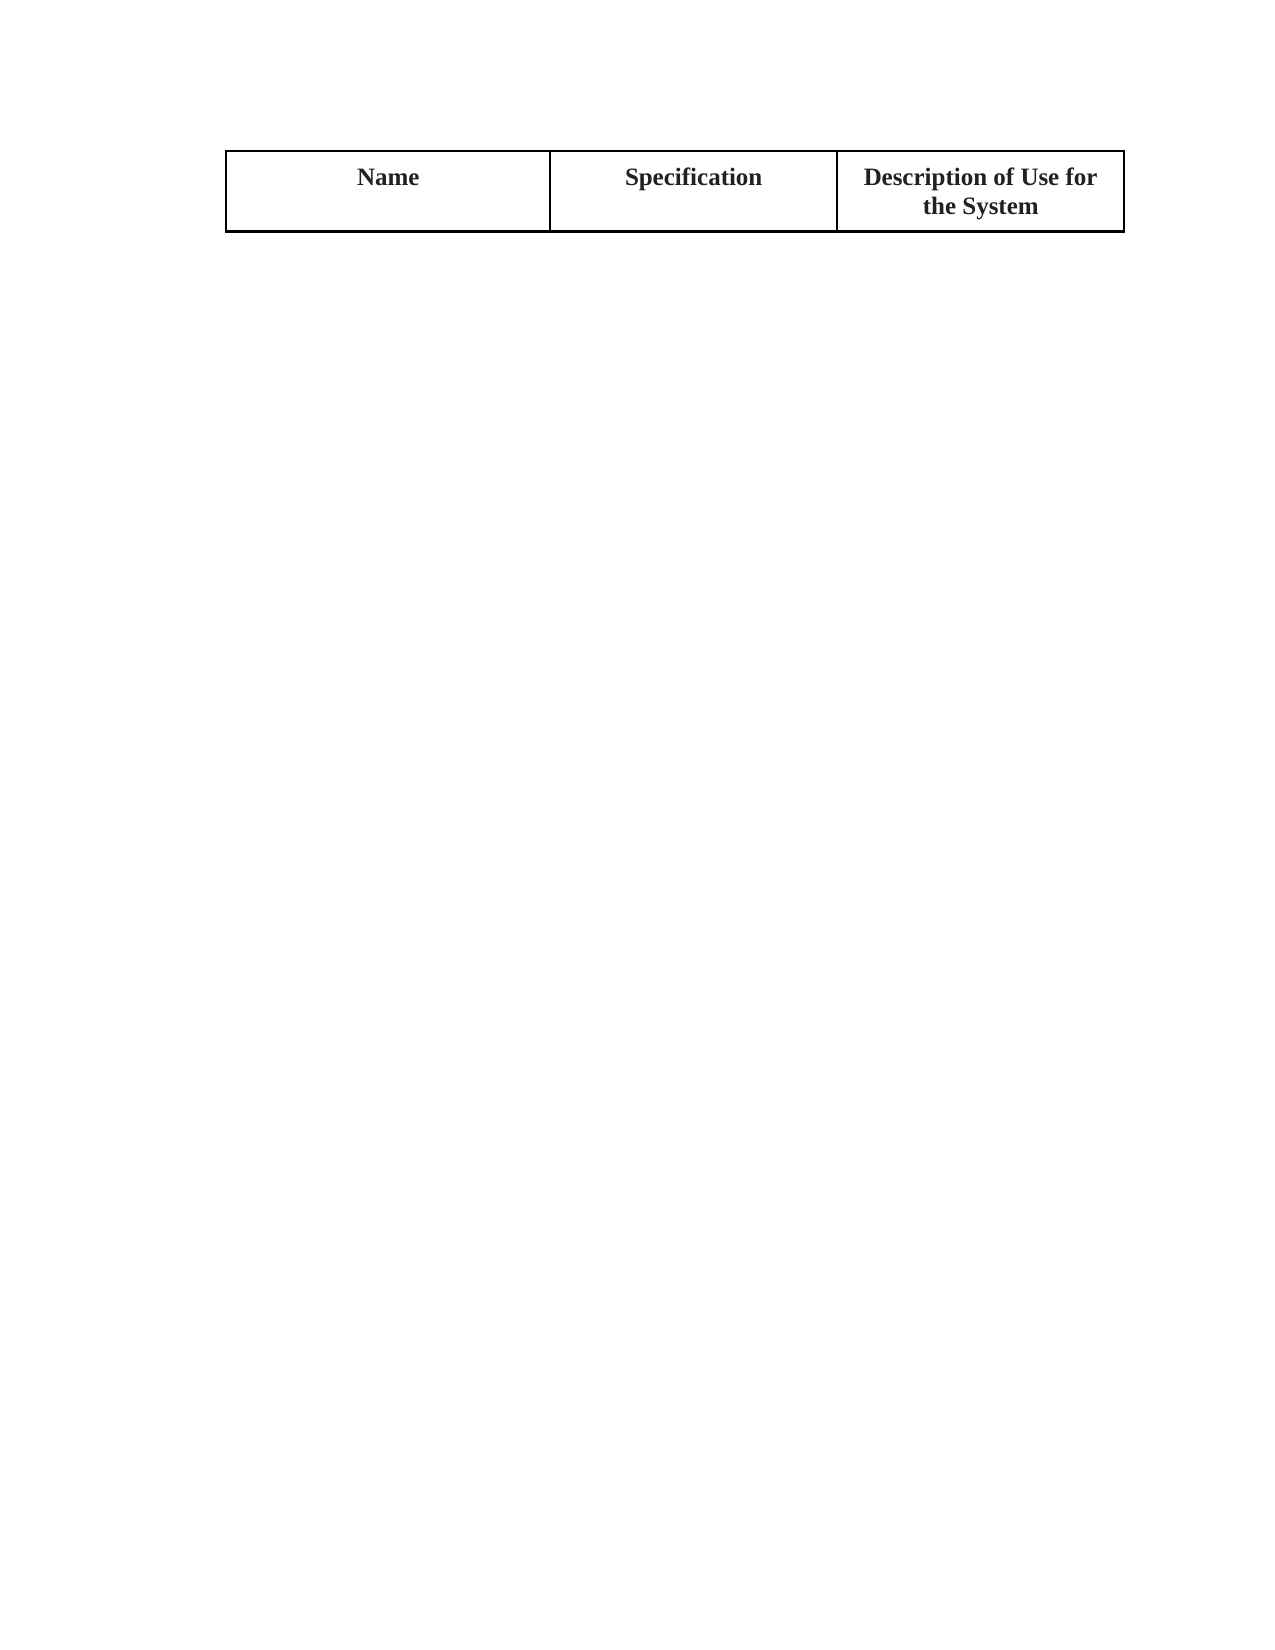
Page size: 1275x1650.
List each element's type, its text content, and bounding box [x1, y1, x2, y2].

table_header Name [227, 152, 549, 230]
table_header Description of Use for the System [838, 152, 1123, 230]
table_header Specification [551, 152, 836, 230]
